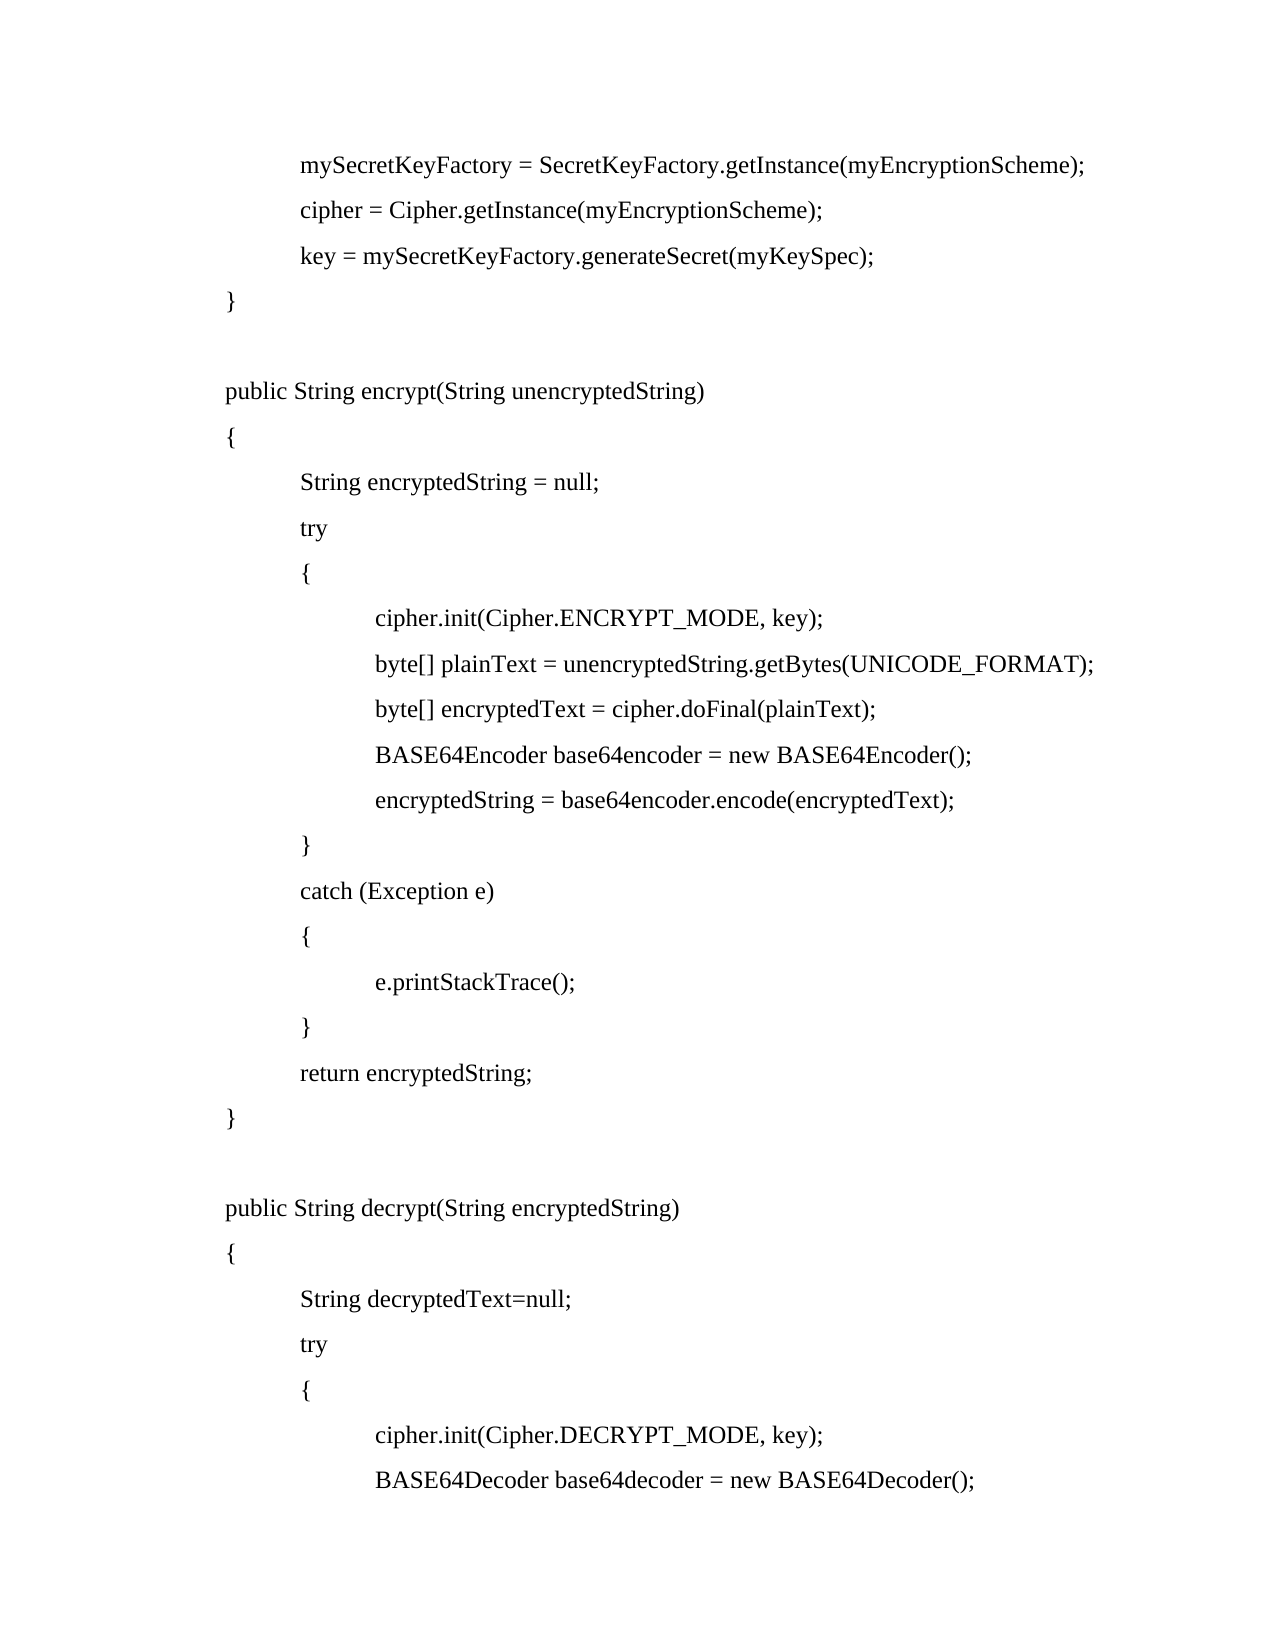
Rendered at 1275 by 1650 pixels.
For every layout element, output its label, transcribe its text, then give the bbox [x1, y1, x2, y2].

text } [225, 1012, 1125, 1041]
text } [150, 1103, 1125, 1132]
text catch (Exception e) [225, 876, 1125, 905]
text String decryptedText=null; [225, 1284, 1125, 1313]
text public String decrypt(String encryptedString) [150, 1193, 1125, 1222]
text return encryptedString; [150, 1058, 1125, 1086]
text cipher.init(Cipher.DECRYPT_MODE, key); [150, 1420, 1125, 1449]
text } [150, 286, 1125, 315]
text cipher = Cipher.getInstance(myEncryptionScheme); [150, 195, 1125, 224]
text key = mySecretKeyFactory.generateSecret(myKeySpec); [150, 241, 1125, 269]
text { [150, 422, 1125, 451]
text BASE64Encoder base64encoder = new BASE64Encoder(); [150, 740, 1125, 768]
text public String encrypt(String unencryptedString) [150, 376, 1125, 405]
text { [150, 1238, 1125, 1267]
text cipher.init(Cipher.ENCRYPT_MODE, key); [150, 603, 1125, 632]
text { [225, 558, 1125, 587]
text encryptedString = base64encoder.encode(encryptedText); [150, 785, 1125, 814]
text byte[] plainText = unencryptedString.getBytes(UNICODE_FORMAT); [150, 649, 1125, 678]
text e.printStackTrace(); [150, 967, 1125, 996]
text try [150, 1329, 1125, 1358]
text byte[] encryptedText = cipher.doFinal(plainText); [150, 694, 1125, 723]
text } [225, 831, 1125, 859]
text String encryptedString = null; [225, 467, 1125, 496]
text { [225, 1375, 1125, 1403]
text mySecretKeyFactory = SecretKeyFactory.getInstance(myEncryptionScheme); [150, 150, 1125, 179]
text try [150, 513, 1125, 541]
text { [225, 921, 1125, 950]
text BASE64Decoder base64decoder = new BASE64Decoder(); [150, 1466, 1125, 1494]
